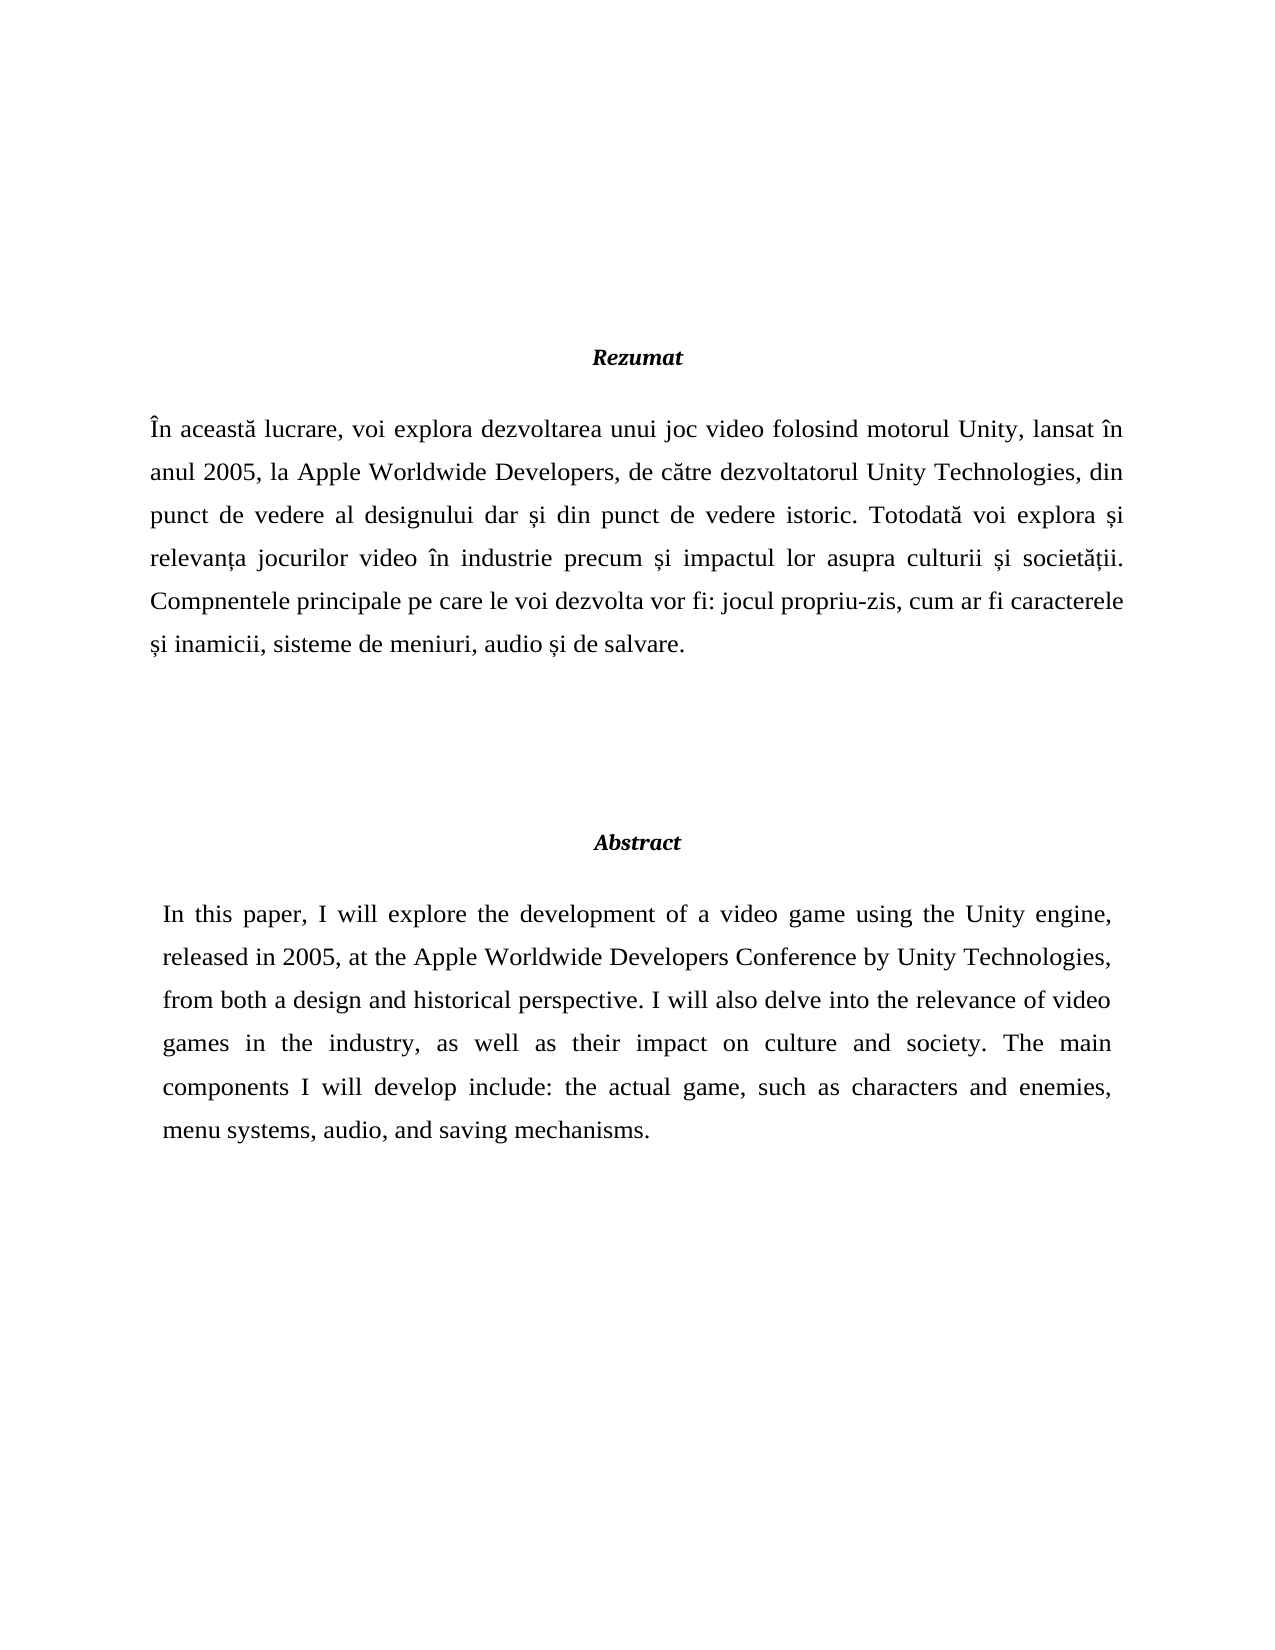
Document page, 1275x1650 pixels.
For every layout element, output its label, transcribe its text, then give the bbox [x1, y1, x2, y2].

subtitle Abstract [150, 830, 1125, 856]
text În această lucrare, voi explora dezvoltarea unui joc video folosind motorul Unity, lansat în anul 2005, la Apple Worldwide Developers, de către dezvoltatorul Unity Technologies, din punct de vedere al designului dar și din punct de vedere istoric. Totodată voi explora și relevanța jocurilor video în industrie precum și impactul lor asupra culturii și societății. Compnentele principale pe care le voi dezvolta vor fi: jocul propriu-zis, cum ar fi caracterele și inamicii, sisteme de meniuri, audio și de salvare. [150, 414, 1125, 658]
text In this paper, I will explore the development of a video game using the Unity engine, released in 2005, at the Apple Worldwide Developers Conference by Unity Technologies, from both a design and historical perspective. I will also delve into the relevance of video games in the industry, as well as their impact on culture and society. The main components I will develop include: the actual game, such as characters and enemies, menu systems, audio, and saving mechanisms. [162, 899, 1113, 1143]
subtitle Rezumat [150, 345, 1125, 371]
